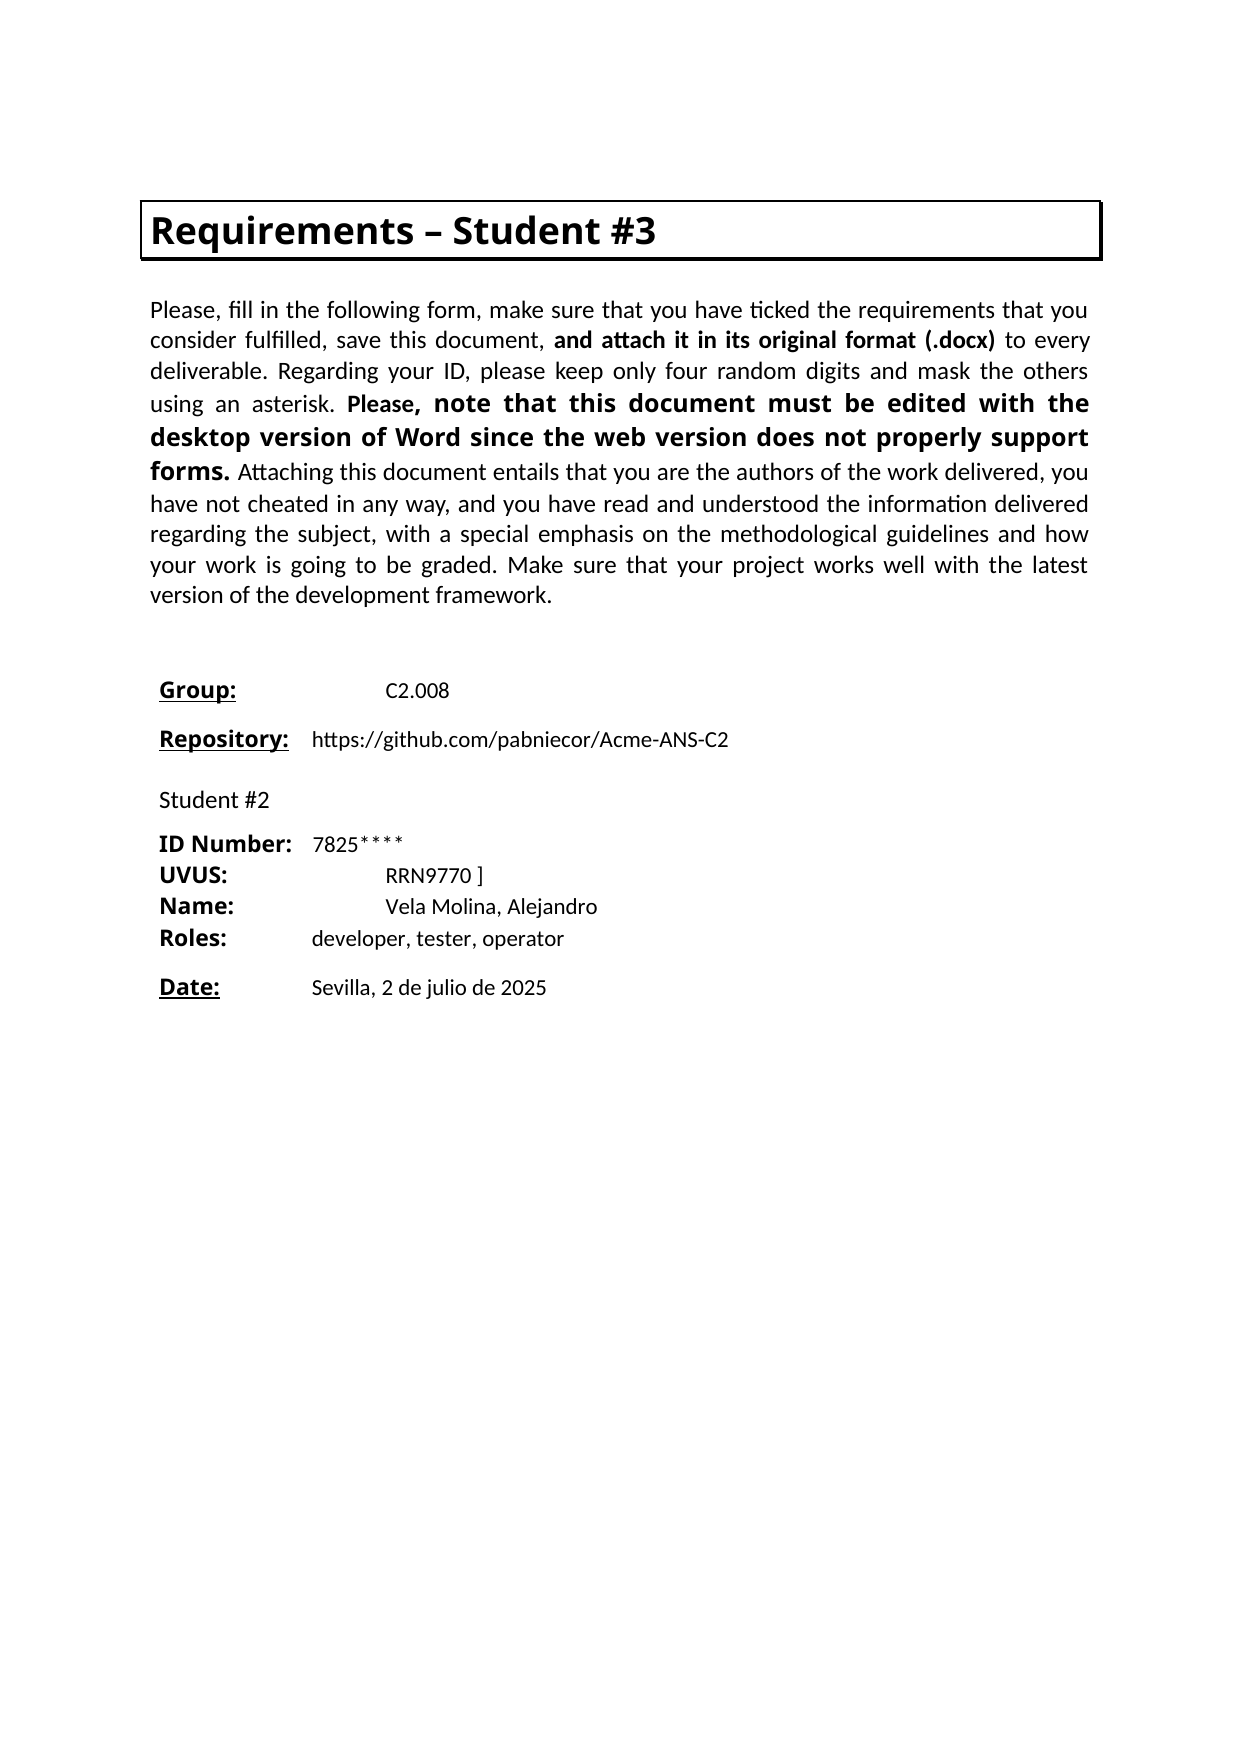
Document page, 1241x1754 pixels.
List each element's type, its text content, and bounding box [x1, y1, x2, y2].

table_header Group: [150, 665, 1090, 714]
text Please, fill in the following form, make sure that you have ticked the requirements that you consider fulfilled, save this document, and attach it in its original format (.docx) to every deliverable. Regarding your ID, please keep only four random digits and mask the others using an asterisk. Please, note that this document must be edited with the desktop version of Word since the web version does not properly support forms. Attaching this document entails that you are the authors of the work delivered, you have not cheated in any way, and you have read and understood the information delivered regarding the subject, with a special emphasis on the methodological guidelines and how your work is going to be graded. Make sure that your project works well with the latest version of the development framework. [150, 294, 1090, 610]
subtitle Requirements – Student #3 [142, 202, 1099, 257]
table_cell Date: [150, 962, 1090, 1011]
table_cell Repository: [150, 714, 1090, 763]
table_cell Student #2 ID Number: UVUS: Name: Roles: [150, 763, 1090, 962]
